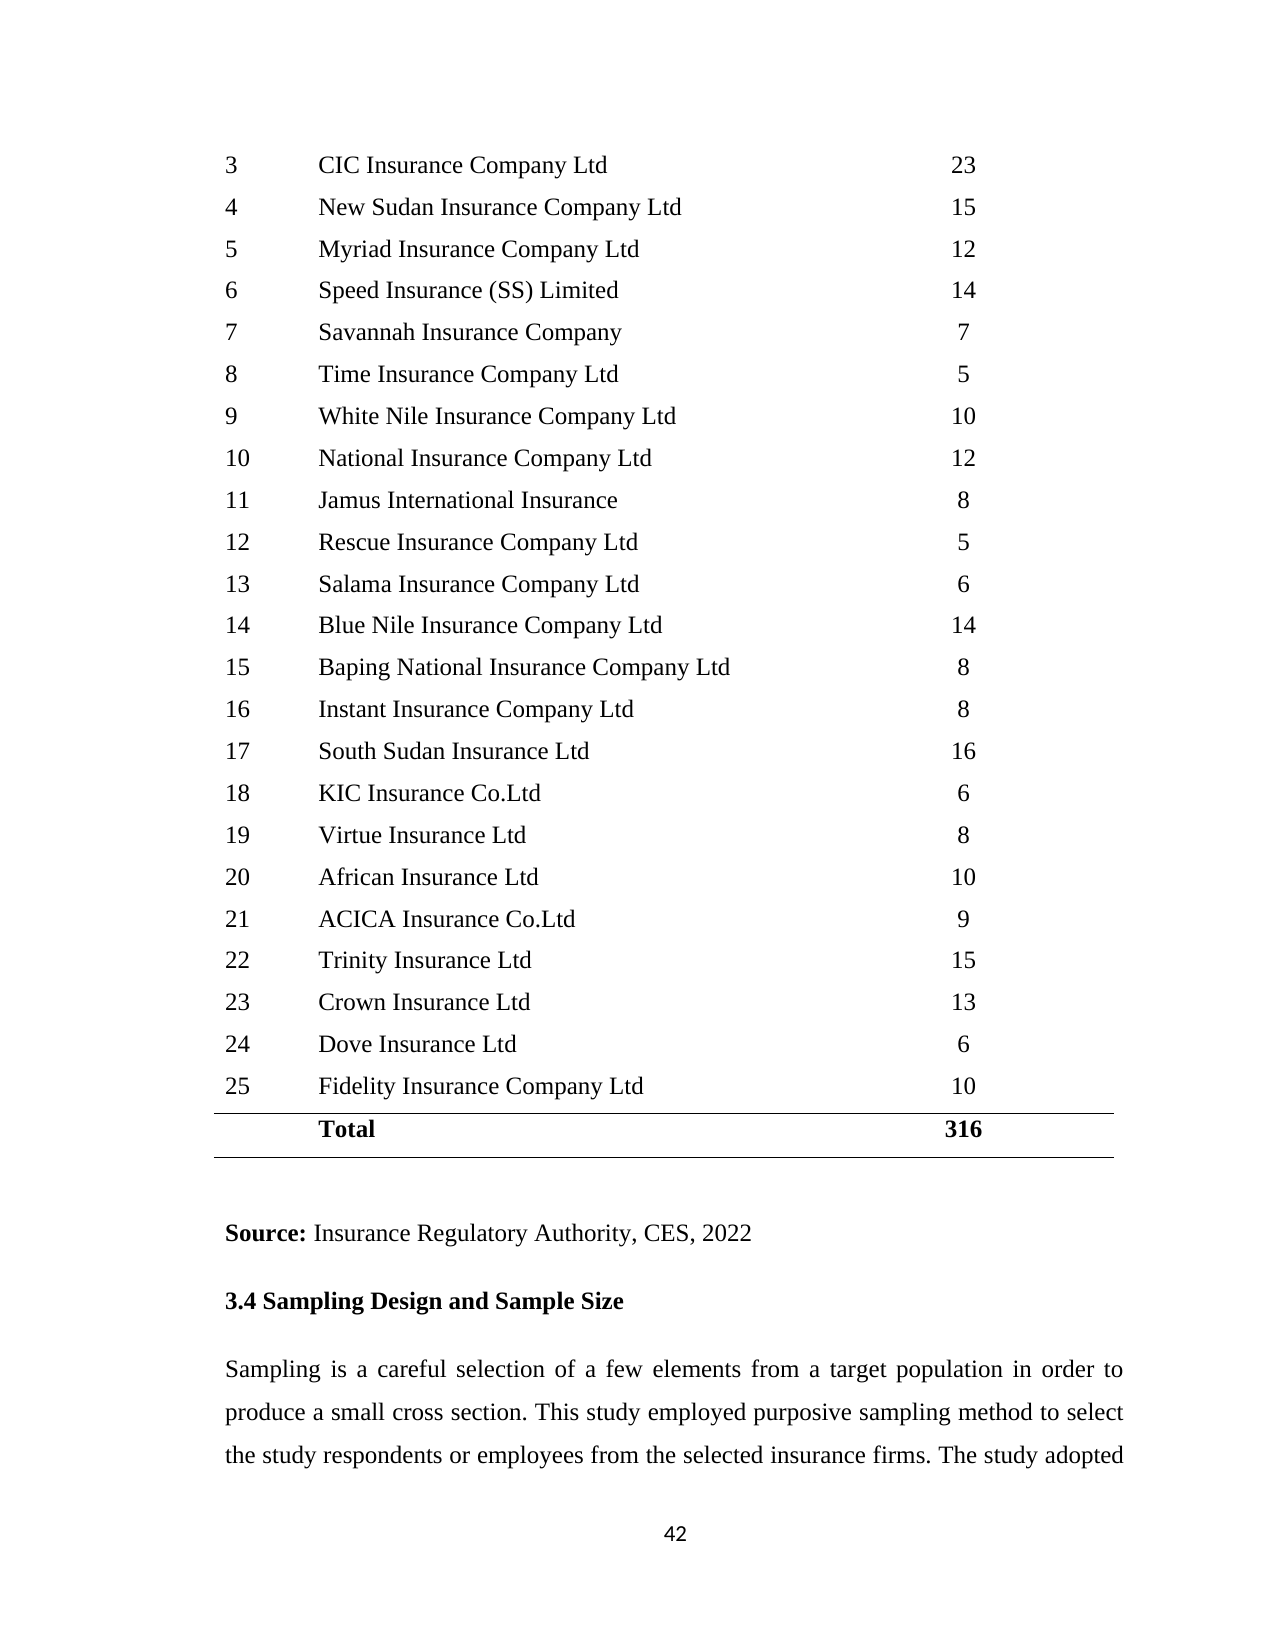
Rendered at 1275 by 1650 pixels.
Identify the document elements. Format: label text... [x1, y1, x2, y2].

table_cell 8 [813, 653, 1114, 694]
table_cell Baping National Insurance Company Ltd [307, 653, 813, 694]
table_cell Trinity Insurance Ltd [307, 946, 813, 987]
table_cell African Insurance Ltd [307, 862, 813, 904]
table_cell [214, 1114, 307, 1157]
table_cell Speed Insurance (SS) Limited [307, 276, 813, 317]
table_cell 21 [214, 904, 307, 946]
table_cell ACICA Insurance Co.Ltd [307, 904, 813, 946]
table_cell 6 [813, 778, 1114, 820]
table_cell 17 [214, 736, 307, 778]
table_cell 15 [813, 946, 1114, 987]
table_cell 12 [813, 443, 1114, 485]
table_cell 14 [214, 611, 307, 652]
table_cell Blue Nile Insurance Company Ltd [307, 611, 813, 652]
table_cell 14 [813, 276, 1114, 317]
text Source: Insurance Regulatory Authority, CES, 2022 [225, 1218, 1125, 1247]
table_cell Fidelity Insurance Company Ltd [307, 1071, 813, 1113]
table_cell 5 [813, 359, 1114, 401]
table_cell 5 [214, 234, 307, 276]
table_cell 24 [214, 1029, 307, 1071]
table_cell 15 [214, 653, 307, 694]
table_cell Myriad Insurance Company Ltd [307, 234, 813, 276]
table_cell 22 [214, 946, 307, 987]
table_cell 10 [214, 443, 307, 485]
table_cell 13 [214, 569, 307, 611]
table_cell CIC Insurance Company Ltd [307, 150, 813, 192]
table_cell Crown Insurance Ltd [307, 988, 813, 1029]
table_cell 6 [214, 276, 307, 317]
table_cell Total [307, 1114, 813, 1157]
table_cell 13 [813, 988, 1114, 1029]
table_cell 8 [813, 485, 1114, 527]
table_cell 8 [813, 820, 1114, 862]
table_cell 12 [214, 527, 307, 569]
table_cell 10 [813, 1071, 1114, 1113]
table_cell New Sudan Insurance Company Ltd [307, 192, 813, 234]
table_cell 12 [813, 234, 1114, 276]
table_cell KIC Insurance Co.Ltd [307, 778, 813, 820]
table_cell White Nile Insurance Company Ltd [307, 401, 813, 443]
table_cell 6 [813, 1029, 1114, 1071]
table_cell Instant Insurance Company Ltd [307, 694, 813, 736]
table_cell 16 [214, 694, 307, 736]
table_cell 7 [813, 318, 1114, 359]
table_cell Jamus International Insurance [307, 485, 813, 527]
table_cell 8 [214, 359, 307, 401]
table_cell 10 [813, 862, 1114, 904]
table_cell Salama Insurance Company Ltd [307, 569, 813, 611]
subtitle 3.4 Sampling Design and Sample Size [225, 1286, 1125, 1315]
table_cell National Insurance Company Ltd [307, 443, 813, 485]
table_cell Time Insurance Company Ltd [307, 359, 813, 401]
table_cell 20 [214, 862, 307, 904]
table_cell 16 [813, 736, 1114, 778]
table_cell 316 [813, 1114, 1114, 1157]
table_cell 11 [214, 485, 307, 527]
table_cell 23 [214, 988, 307, 1029]
table_cell 10 [813, 401, 1114, 443]
table_cell Savannah Insurance Company [307, 318, 813, 359]
table_cell 5 [813, 527, 1114, 569]
table_cell Dove Insurance Ltd [307, 1029, 813, 1071]
table_cell 18 [214, 778, 307, 820]
table_cell 23 [813, 150, 1114, 192]
table_cell 15 [813, 192, 1114, 234]
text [225, 1354, 1125, 1469]
table_cell South Sudan Insurance Ltd [307, 736, 813, 778]
table_cell 9 [214, 401, 307, 443]
table_cell 8 [813, 694, 1114, 736]
table_cell 6 [813, 569, 1114, 611]
table_cell 9 [813, 904, 1114, 946]
table_cell Rescue Insurance Company Ltd [307, 527, 813, 569]
table_cell 3 [214, 150, 307, 192]
table_cell 25 [214, 1071, 307, 1113]
table_cell 19 [214, 820, 307, 862]
table_cell 4 [214, 192, 307, 234]
table_cell 14 [813, 611, 1114, 652]
table_cell 7 [214, 318, 307, 359]
table_cell Virtue Insurance Ltd [307, 820, 813, 862]
